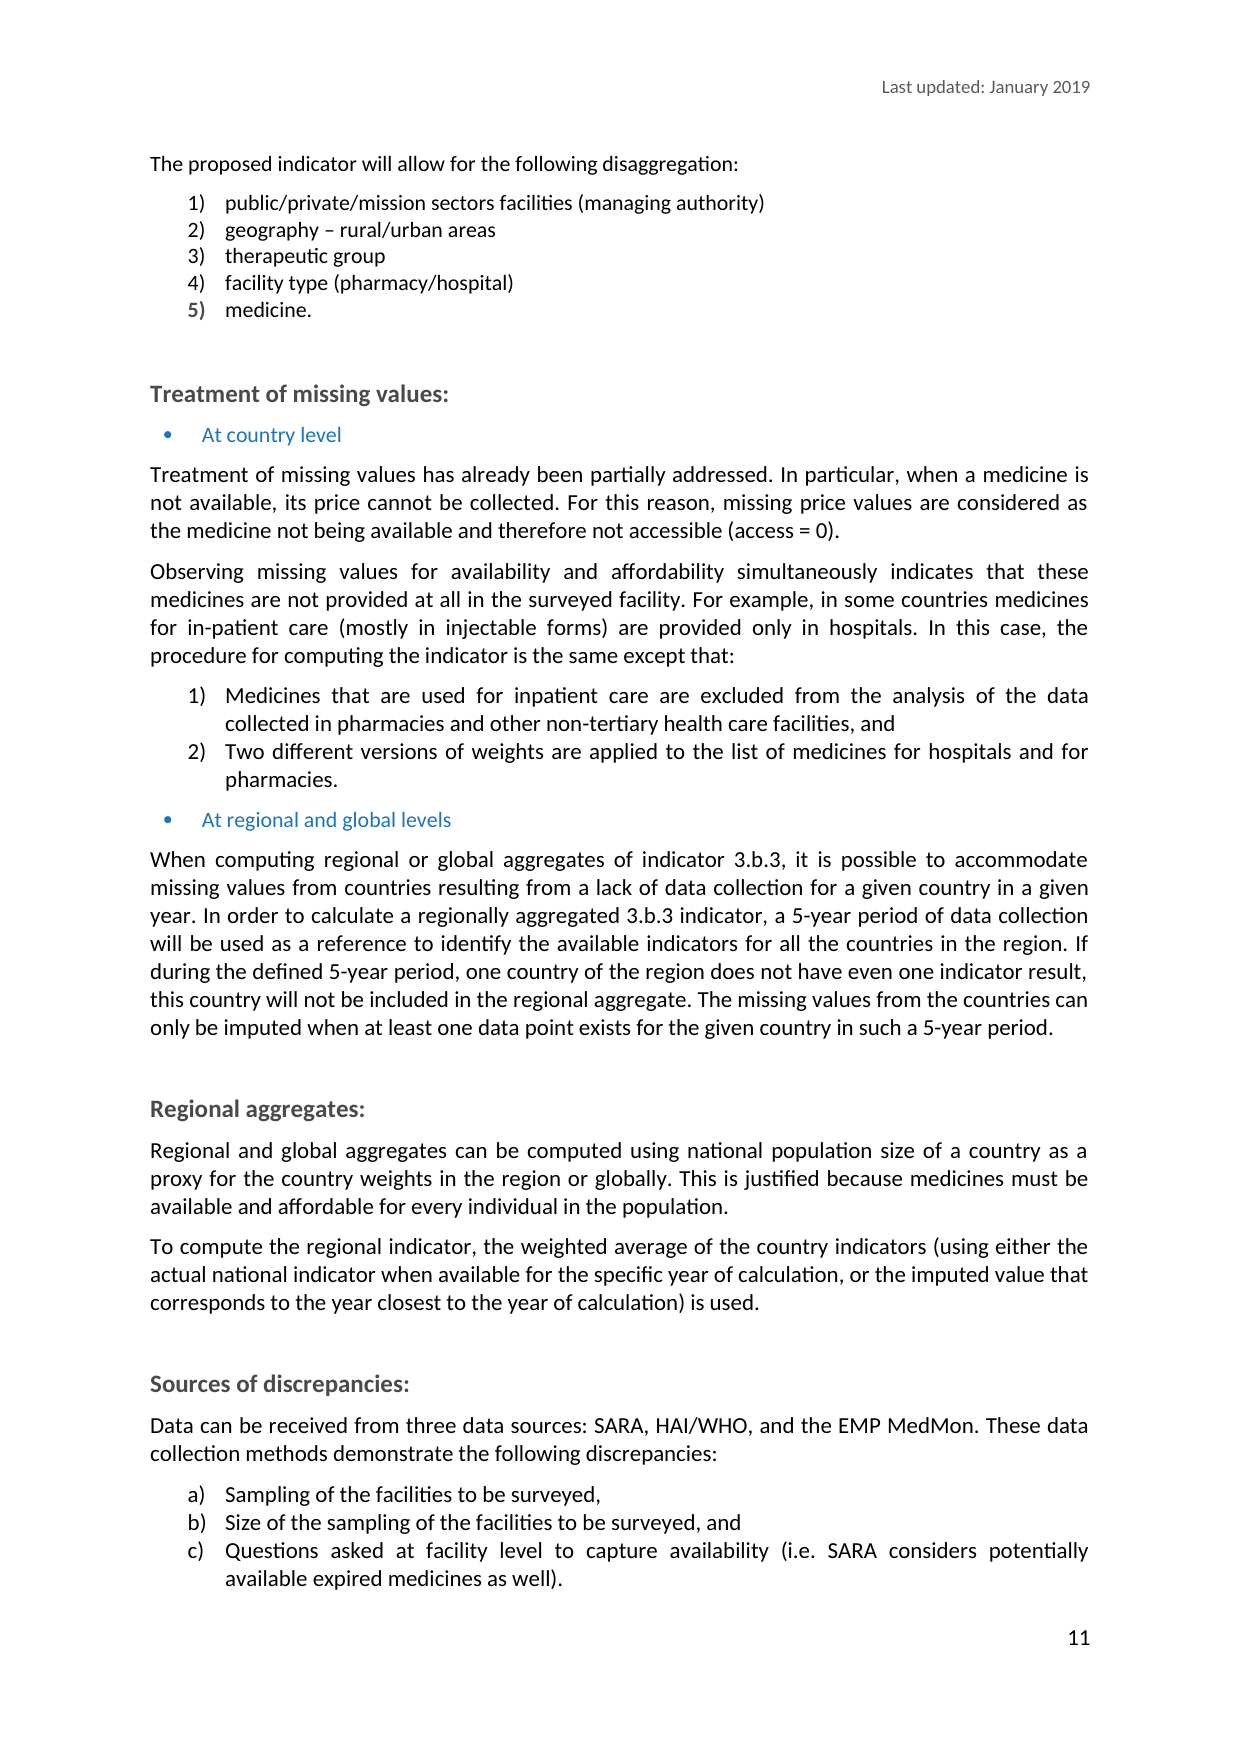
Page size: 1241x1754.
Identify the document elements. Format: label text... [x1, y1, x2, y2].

text Treatment of missing values: [150, 378, 1090, 408]
list Medicines that are used for inpatient care are excluded from the analysis of the data collected in pharmacies and other non-tertiary health care facilities, and [187, 681, 1090, 737]
text Regional and global aggregates can be computed using national population size of a country as a proxy for the country weights in the region or globally. This is justified because medicines must be available and affordable for every individual in the population. [150, 1136, 1090, 1220]
list Sampling of the facilities to be surveyed, [187, 1480, 1090, 1508]
list Questions asked at facility level to capture availability (i.e. SARA considers potentially available expired medicines as well). [187, 1536, 1090, 1592]
list At regional and global levels [164, 806, 1090, 833]
text Sources of discrepancies: [150, 1368, 1090, 1399]
text The proposed indicator will allow for the following disaggregation: [150, 150, 1090, 177]
list geography – rural/urban areas [187, 216, 1090, 242]
text Treatment of missing values has already been partially addressed. In particular, when a medicine is not available, its price cannot be collected. For this reason, missing price values are considered as the medicine not being available and therefore not accessible (access = 0). [150, 460, 1090, 544]
text When computing regional or global aggregates of indicator 3.b.3, it is possible to accommodate missing values from countries resulting from a lack of data collection for a given country in a given year. In order to calculate a regionally aggregated 3.b.3 indicator, a 5-year period of data collection will be used as a reference to identify the available indicators for all the countries in the region. If during the defined 5-year period, one country of the region does not have even one indicator result, this country will not be included in the regional aggregate. The missing values from the countries can only be imputed when at least one data point exists for the given country in such a 5-year period. [150, 845, 1090, 1041]
text Regional aggregates: [150, 1093, 1090, 1123]
list medicine. [187, 296, 1090, 322]
list therapeutic group [187, 242, 1090, 269]
text Data can be received from three data sources: SARA, HAI/WHO, and the EMP MedMon. These data collection methods demonstrate the following discrepancies: [150, 1411, 1090, 1467]
text To compute the regional indicator, the weighted average of the country indicators (using either the actual national indicator when available for the specific year of calculation, or the imputed value that corresponds to the year closest to the year of calculation) is used. [150, 1232, 1090, 1317]
list public/private/mission sectors facilities (managing authority) [187, 189, 1090, 216]
list facility type (pharmacy/hospital) [187, 269, 1090, 296]
text Observing missing values for availability and affordability simultaneously indicates that these medicines are not provided at all in the surveyed facility. For example, in some countries medicines for in-patient care (mostly in injectable forms) are provided only in hospitals. In this case, the procedure for computing the indicator is the same except that: [150, 557, 1090, 669]
list At country level [164, 421, 1090, 448]
list Two different versions of weights are applied to the list of medicines for hospitals and for pharmacies. [187, 737, 1090, 793]
list Size of the sampling of the facilities to be surveyed, and [187, 1508, 1090, 1536]
